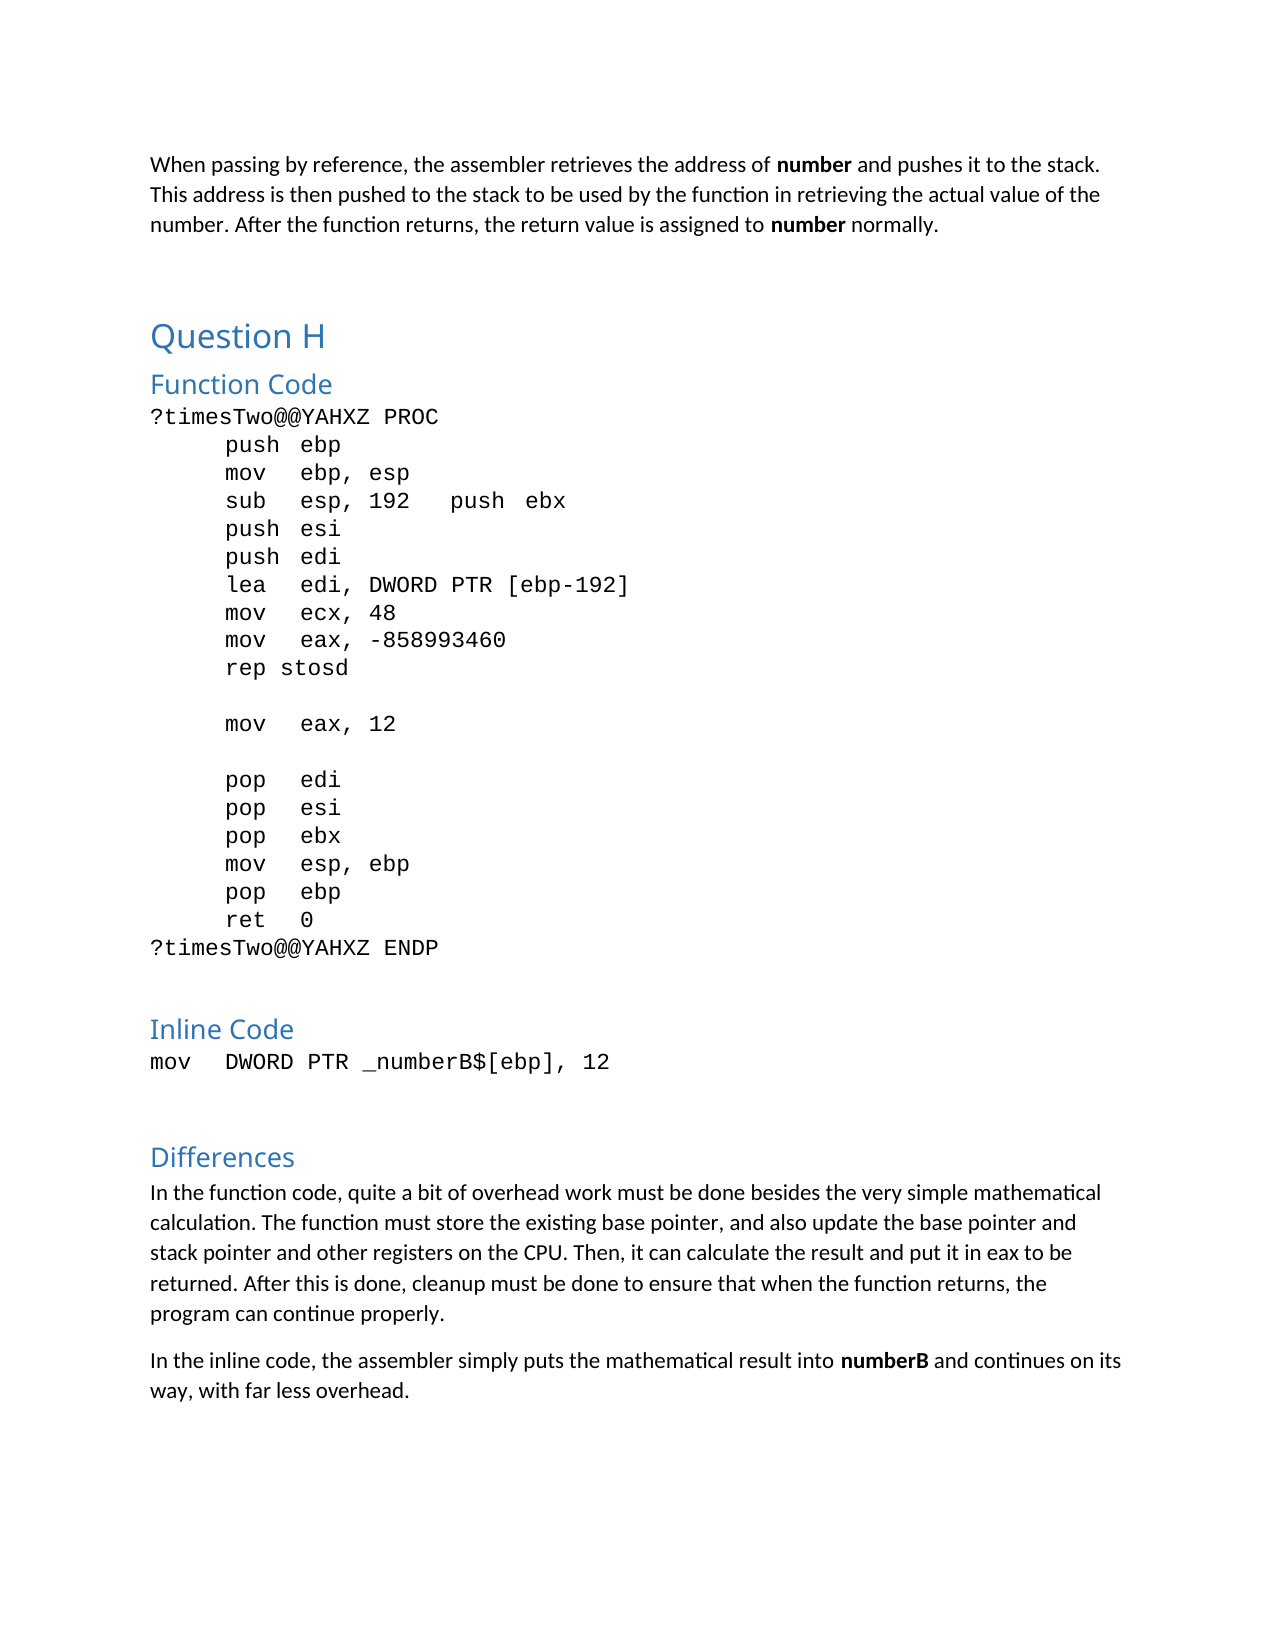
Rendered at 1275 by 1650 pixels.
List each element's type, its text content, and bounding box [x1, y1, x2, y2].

text pop edi [150, 768, 1125, 794]
text push esi [150, 517, 1125, 543]
text mov esp, ebp [150, 852, 1125, 878]
text ?timesTwo@@YAHXZ ENDP [150, 936, 1125, 962]
text mov ebp, esp [150, 461, 1125, 487]
text push edi [150, 545, 1125, 571]
text mov eax, -858993460 [150, 629, 1125, 655]
text lea edi, DWORD PTR [ebp-192] [150, 573, 1125, 599]
text pop ebp [150, 880, 1125, 906]
subtitle Inline Code [150, 1011, 1125, 1047]
text ret 0 [150, 908, 1125, 934]
text mov eax, 12 [150, 712, 1125, 738]
subtitle Question H [150, 312, 1125, 358]
text push ebp [150, 433, 1125, 459]
text mov ecx, 48 [150, 601, 1125, 627]
text pop ebx [150, 824, 1125, 850]
text rep stosd [150, 657, 1125, 683]
text ?timesTwo@@YAHXZ PROC [150, 405, 1125, 431]
text In the inline code, the assembler simply puts the mathematical result into numberB and continues on its way, with far less overhead. [150, 1346, 1125, 1404]
subtitle Function Code [150, 366, 1125, 402]
text sub esp, 192 push ebx [150, 489, 1125, 515]
text mov DWORD PTR _numberB$[ebp], 12 [150, 1050, 1125, 1076]
text pop esi [150, 796, 1125, 822]
subtitle Differences [150, 1138, 1125, 1175]
